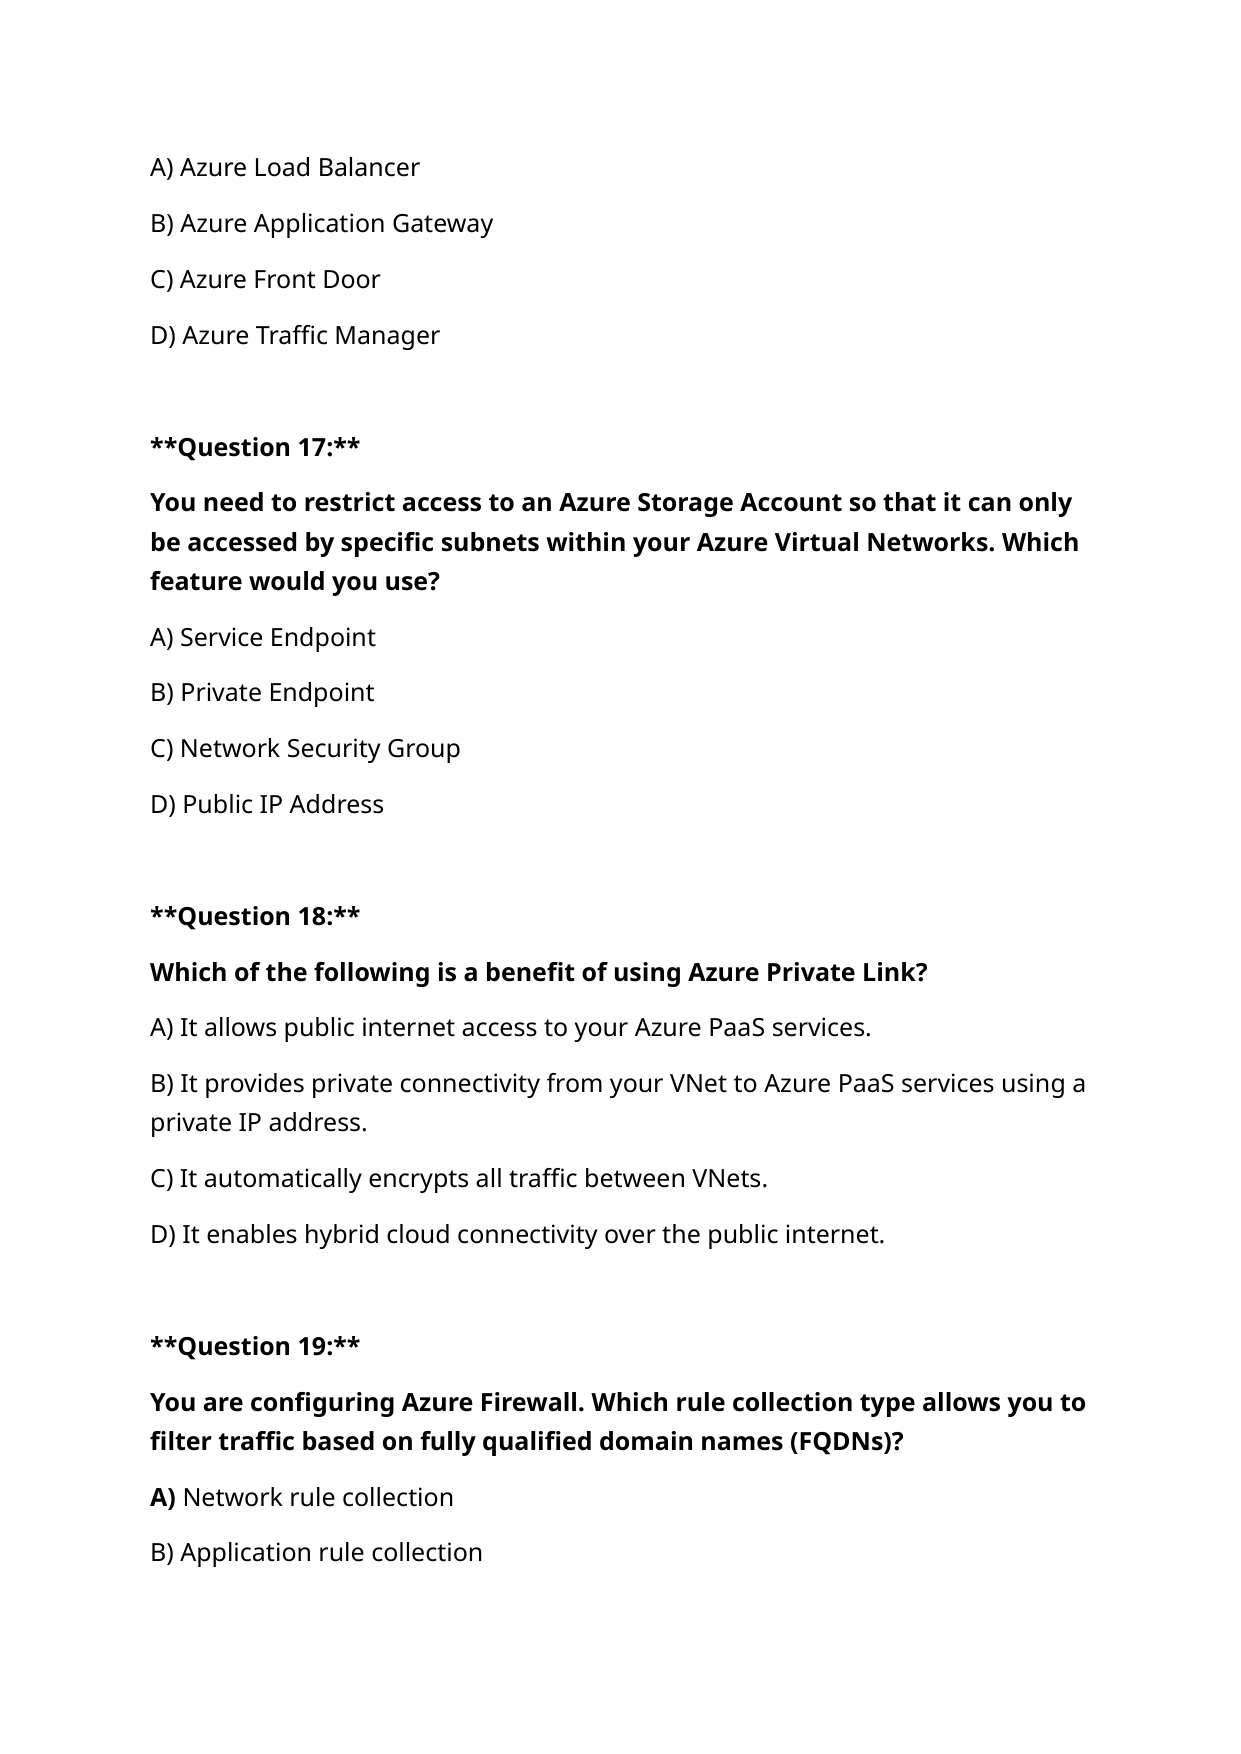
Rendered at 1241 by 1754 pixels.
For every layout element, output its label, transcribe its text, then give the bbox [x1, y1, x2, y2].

text B) Azure Application Gateway [150, 206, 1090, 240]
text **Question 19:** [150, 1328, 1090, 1362]
text **Question 17:** [150, 429, 1090, 463]
text You need to restrict access to an Azure Storage Account so that it can only be accessed by specific subnets within your Azure Virtual Networks. Which feature would you use? [150, 485, 1090, 597]
text D) It enables hybrid cloud connectivity over the public internet. [150, 1217, 1090, 1251]
text C) Azure Front Door [150, 262, 1090, 296]
text B) It provides private connectivity from your VNet to Azure PaaS services using a private IP address. [150, 1066, 1090, 1139]
text D) Azure Traffic Manager [150, 317, 1090, 352]
text D) Public IP Address [150, 787, 1090, 821]
text A) Azure Load Balancer [150, 150, 1090, 184]
text A) Service Endpoint [150, 619, 1090, 653]
text You are configuring Azure Firewall. Which rule collection type allows you to filter traffic based on fully qualified domain names (FQDNs)? [150, 1384, 1090, 1457]
text Which of the following is a benefit of using Azure Private Link? [150, 954, 1090, 988]
text C) Network Security Group [150, 731, 1090, 765]
text A) It allows public internet access to your Azure PaaS services. [150, 1010, 1090, 1044]
text B) Private Endpoint [150, 675, 1090, 709]
text A) Network rule collection [150, 1479, 1090, 1513]
text **Question 18:** [150, 898, 1090, 932]
text C) It automatically encrypts all traffic between VNets. [150, 1161, 1090, 1195]
text B) Application rule collection [150, 1535, 1090, 1569]
